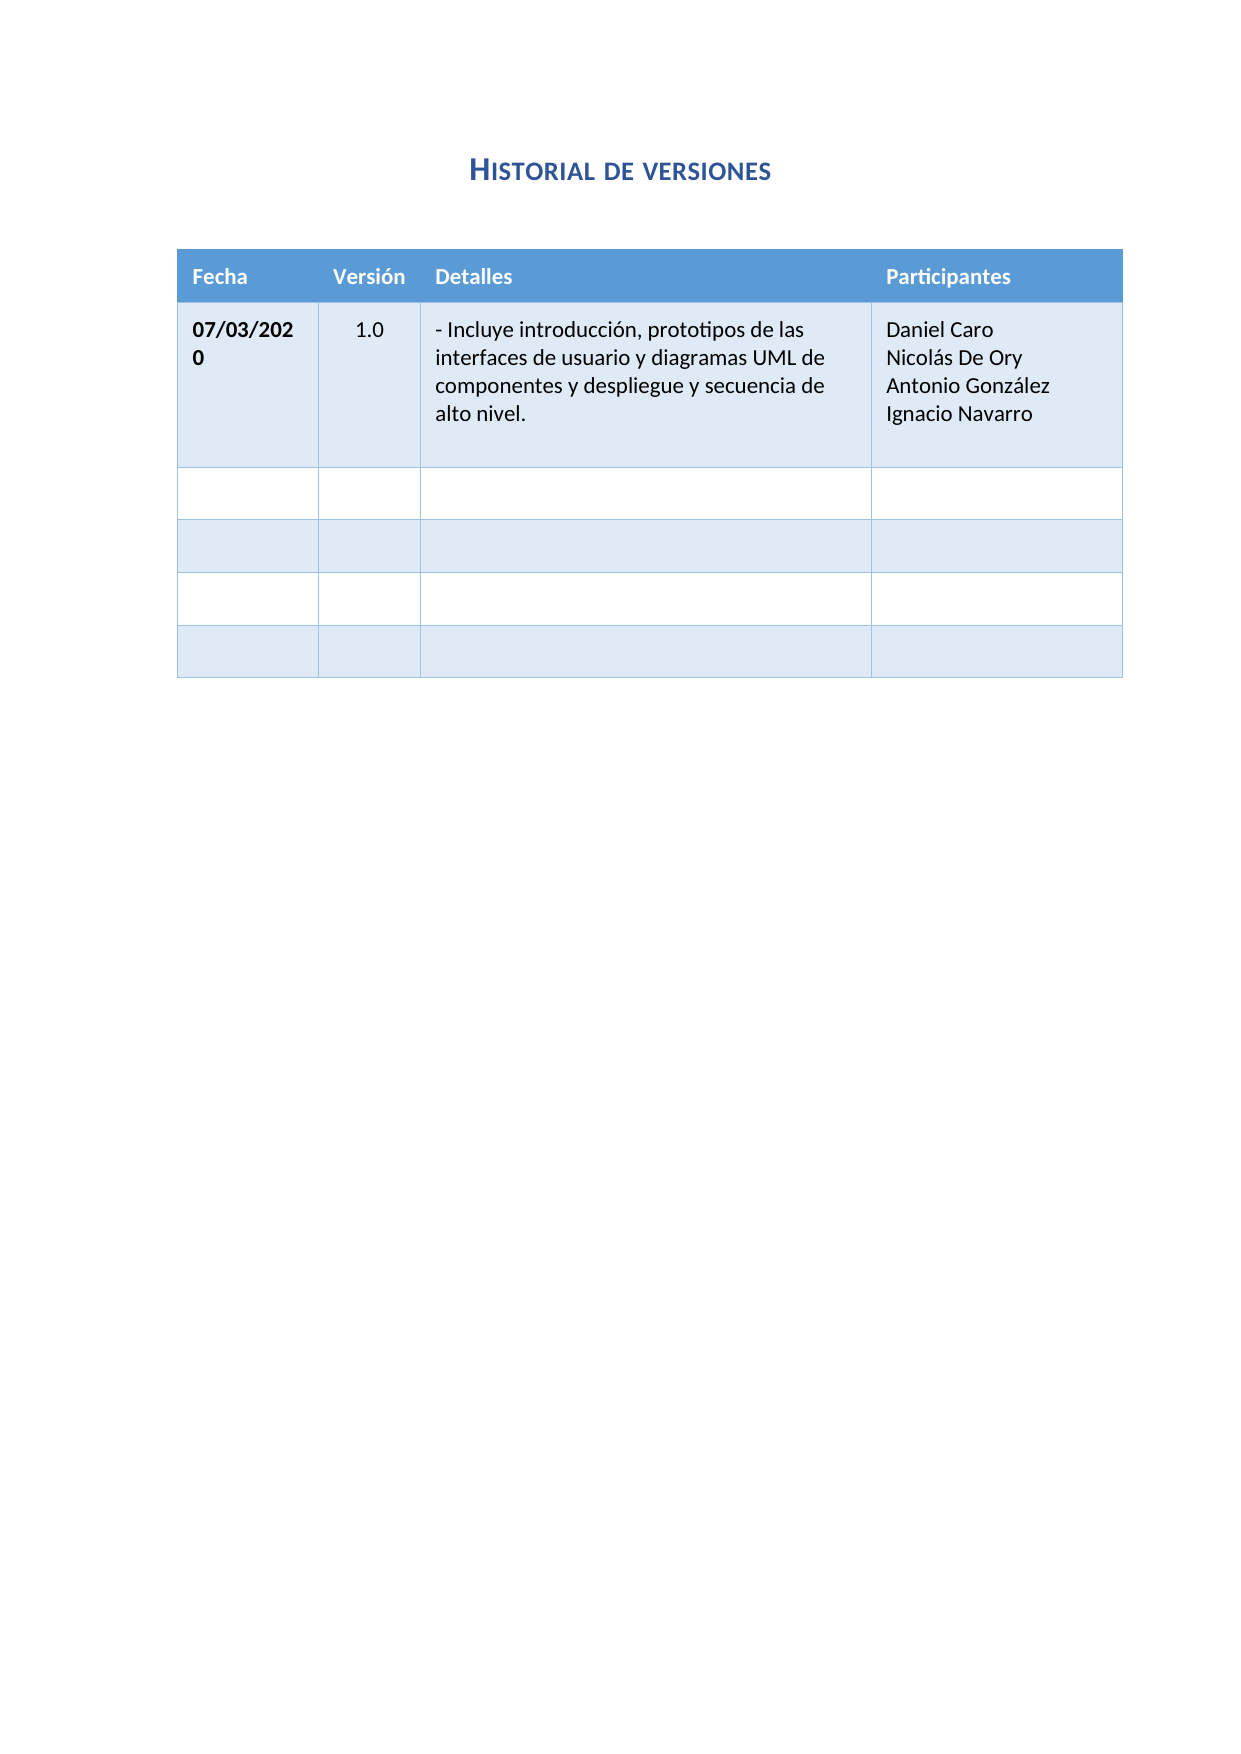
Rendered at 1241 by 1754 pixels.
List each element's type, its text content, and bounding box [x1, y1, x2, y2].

table_cell [178, 573, 318, 624]
table_cell [319, 468, 420, 519]
table_cell [421, 520, 871, 572]
table_cell [319, 520, 420, 572]
table_header Participantes [872, 250, 1122, 302]
table_cell [872, 573, 1122, 624]
table_cell [421, 626, 871, 677]
table_cell [872, 520, 1122, 572]
table_header Versión [319, 250, 420, 302]
table_cell [872, 468, 1122, 519]
table_cell - Incluye introducción, prototipos de las interfaces de usuario y diagramas UML de componentes y despliegue y secuencia de alto nivel. [421, 303, 871, 467]
table_cell [319, 573, 420, 624]
table_cell [872, 626, 1122, 677]
table_cell 07/03/2020 [178, 303, 318, 467]
table_cell [178, 626, 318, 677]
table_cell [421, 573, 871, 624]
table_cell [178, 468, 318, 519]
table_cell [178, 520, 318, 572]
text Historial de versiones [177, 148, 1063, 188]
table_cell 1.0 [319, 303, 420, 467]
table_cell [319, 626, 420, 677]
table_cell Daniel Caro Nicolás De Ory Antonio González Ignacio Navarro [872, 303, 1122, 467]
table_cell [421, 468, 871, 519]
table_header Fecha [178, 250, 318, 302]
table_header Detalles [421, 250, 871, 302]
